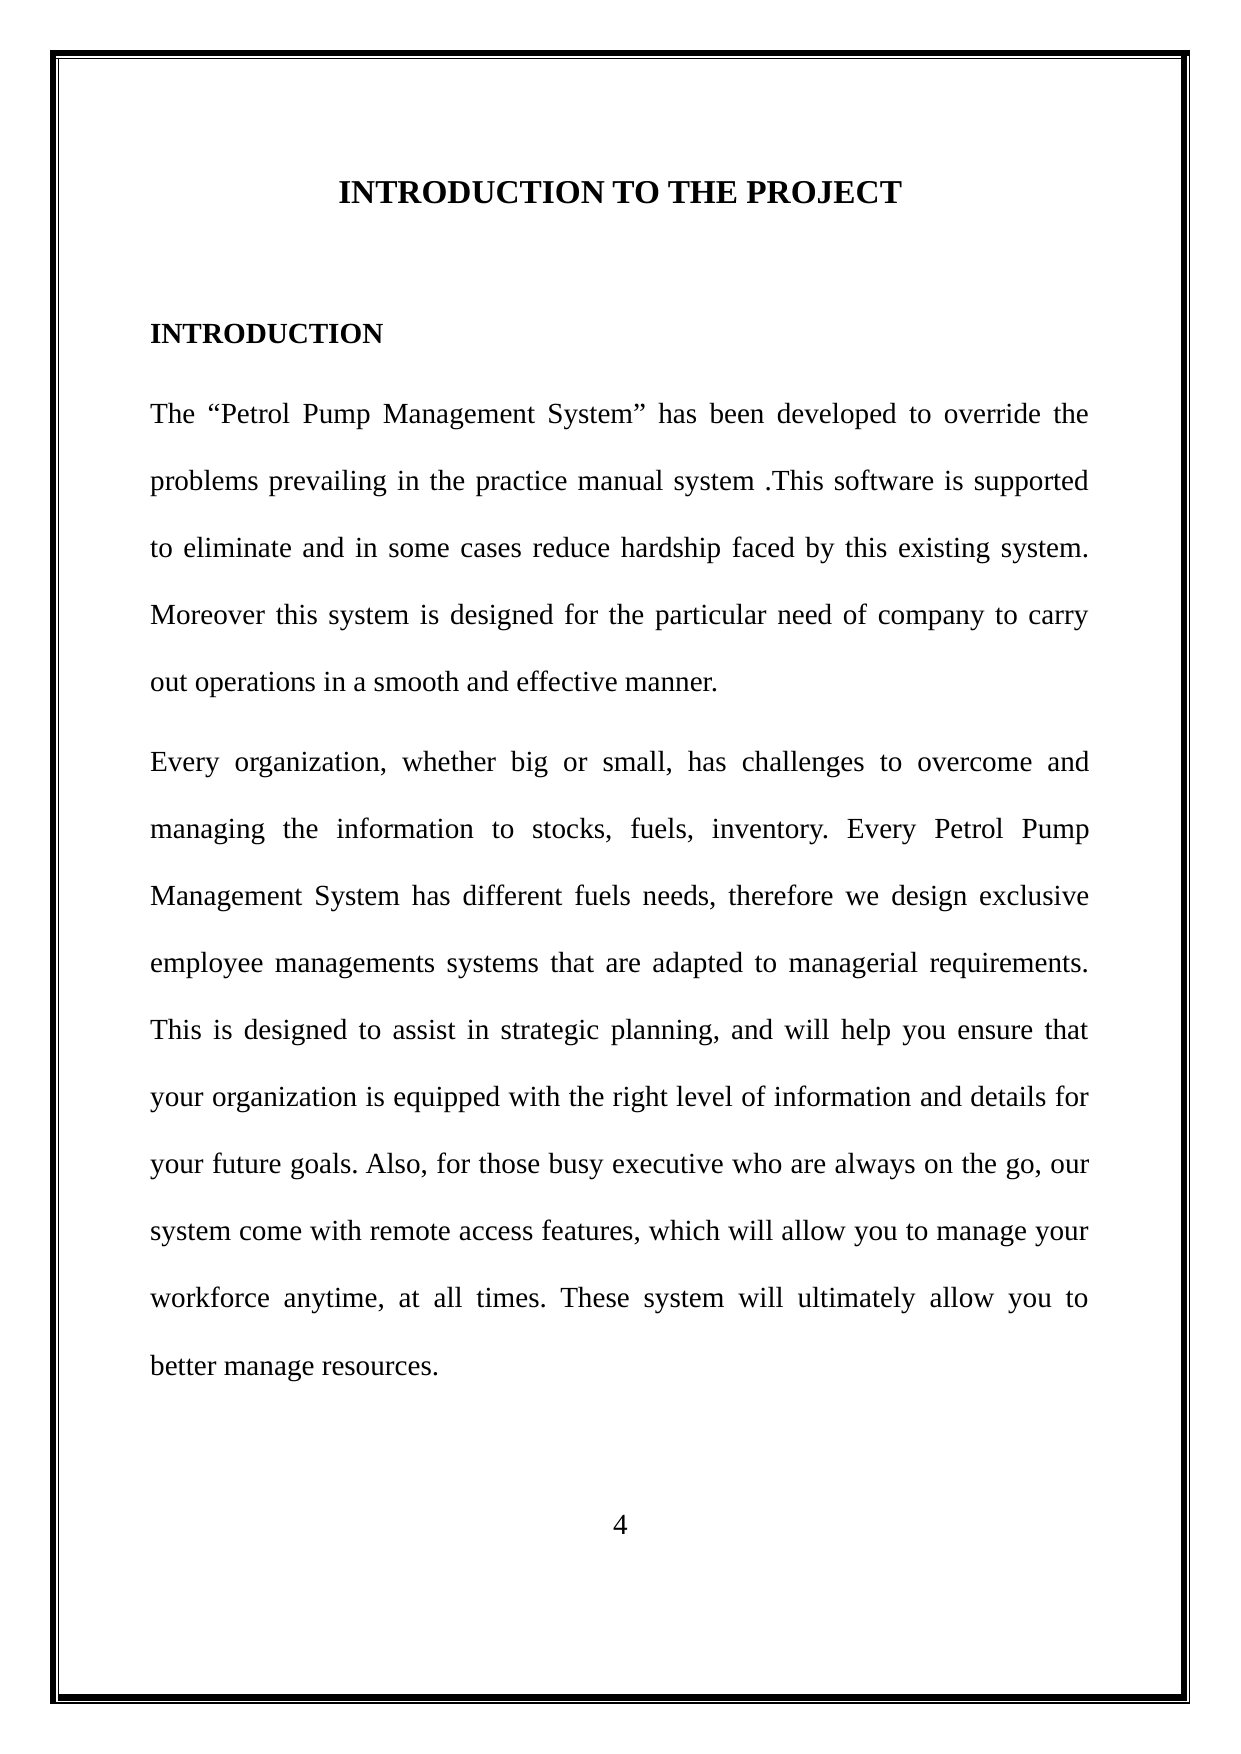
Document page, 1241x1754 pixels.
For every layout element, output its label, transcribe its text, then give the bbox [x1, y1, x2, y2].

text The “Petrol Pump Management System” has been developed to override the problems prevailing in the practice manual system .This software is supported to eliminate and in some cases reduce hardship faced by this existing system. Moreover this system is designed for the particular need of company to carry out operations in a smooth and effective manner. [150, 396, 1090, 698]
text INTRODUCTION [150, 316, 1090, 350]
text 4 [150, 1507, 1090, 1540]
text Every organization, whether big or small, has challenges to overcome and managing the information to stocks, fuels, inventory. Every Petrol Pump Management System has different fuels needs, therefore we design exclusive employee managements systems that are adapted to managerial requirements. This is designed to assist in strategic planning, and will help you ensure that your organization is equipped with the right level of information and details for your future goals. Also, for those busy executive who are always on the go, our system come with remote access features, which will allow you to manage your workforce anytime, at all times. These system will ultimately allow you to better manage resources. [150, 744, 1090, 1381]
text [150, 172, 1090, 210]
